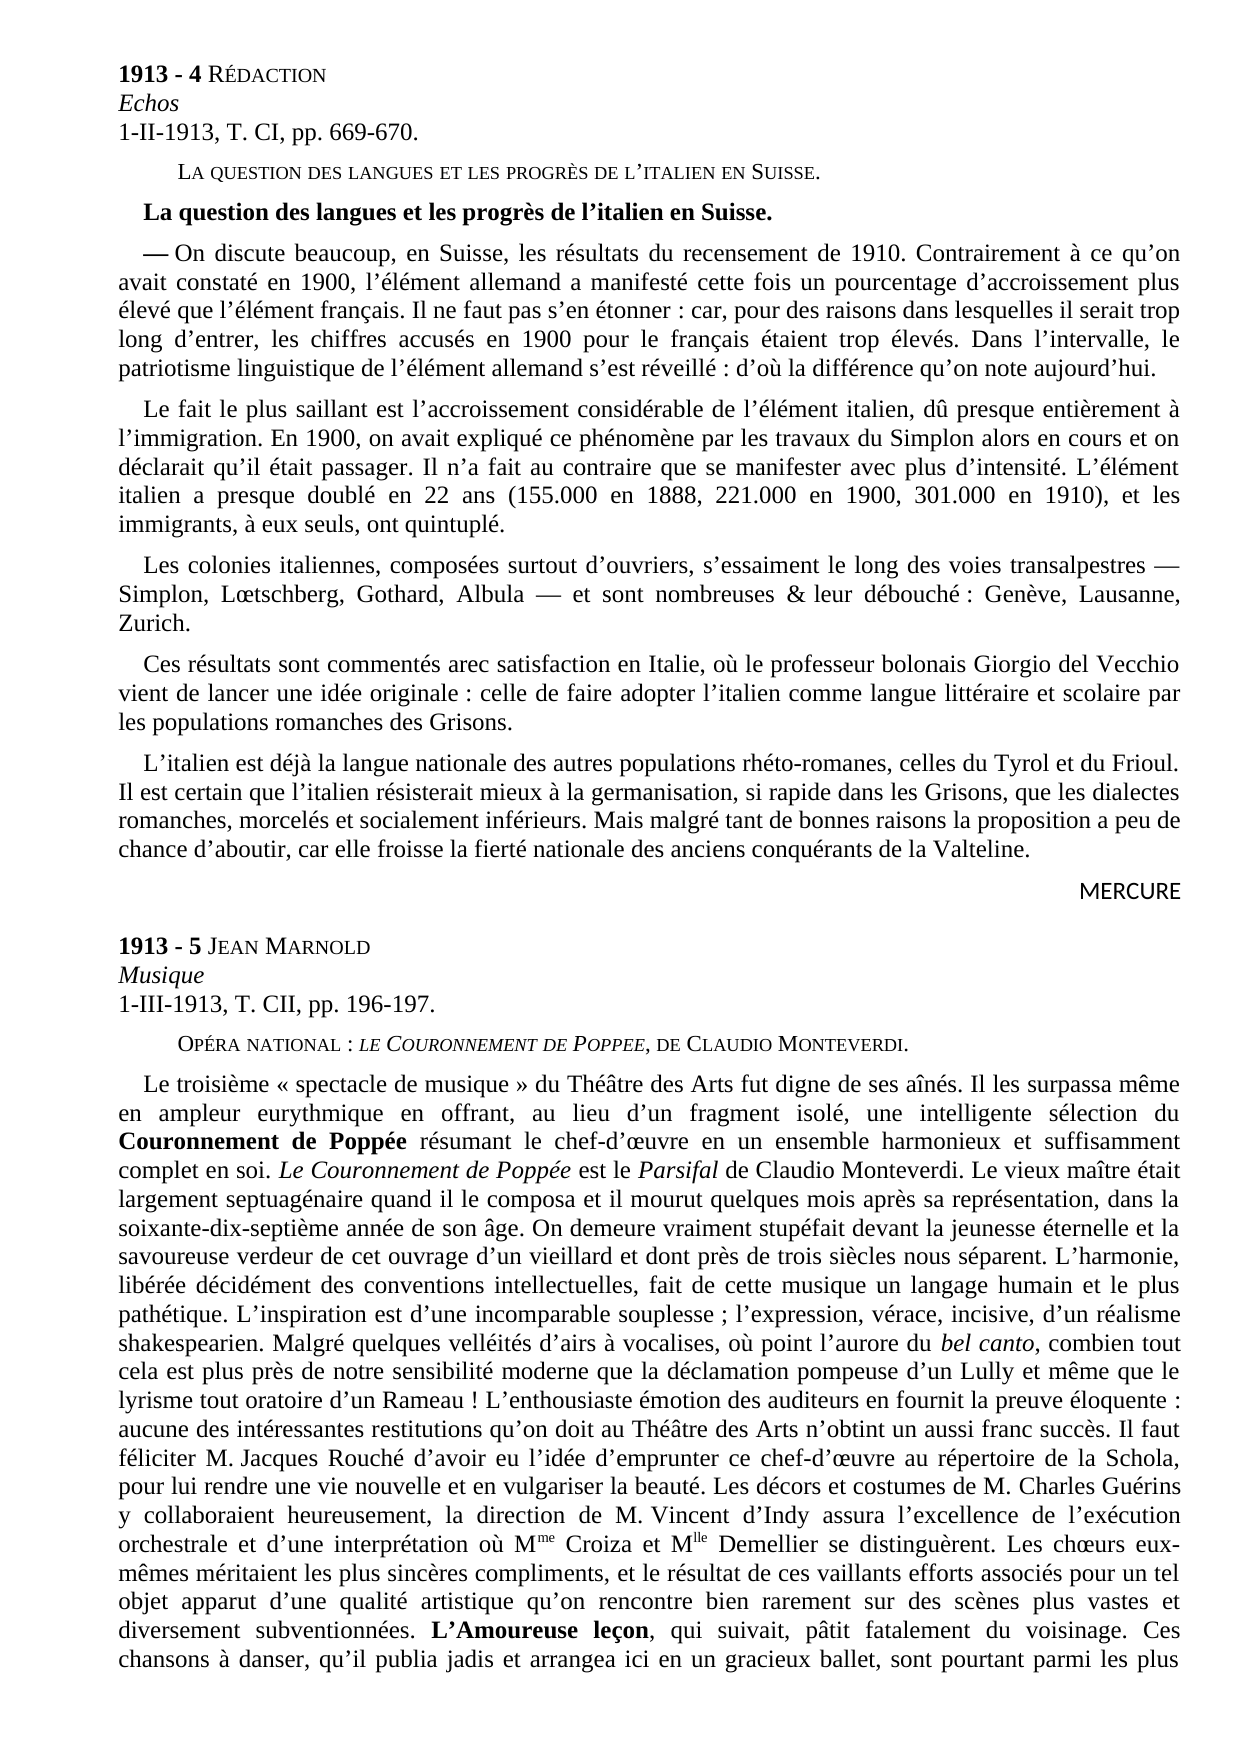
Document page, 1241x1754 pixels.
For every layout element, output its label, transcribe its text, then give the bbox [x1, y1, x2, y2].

text Les colonies italiennes, composées surtout d’ouvriers, s’essaiment le long des voies transalpestres — Simplon, Lœtschberg, Gothard, Albula — et sont nombreuses & leur débouché : Genève, Lausanne, Zurich. [118, 550, 1181, 637]
text Echos [118, 88, 1181, 117]
text 1-III-1913, T. CII, pp. 196-197. [118, 989, 1181, 1017]
text La question des langues et les progrès de l’italien en Suisse. [177, 158, 1122, 184]
text Le fait le plus saillant est l’accroissement considérable de l’élément italien, dû presque entièrement à l’immigration. En 1900, on avait expliqué ce phénomène par les travaux du Simplon alors en cours et on déclarait qu’il était passager. Il n’a fait au contraire que se manifester avec plus d’intensité. L’élément italien a presque doublé en 22 ans (155.000 en 1888, 221.000 en 1900, 301.000 en 1910), et les immigrants, à eux seuls, ont quintuplé. [118, 394, 1181, 538]
text 1913 - 5 Jean Marnold [118, 931, 1181, 960]
text 1913 - 4 Rédaction [118, 59, 1181, 88]
text L’italien est déjà la langue nationale des autres populations rhéto-romanes, celles du Tyrol et du Frioul. Il est certain que l’italien résisterait mieux à la germanisation, si rapide dans les Grisons, que les dialectes romanches, morcelés et socialement inférieurs. Mais malgré tant de bonnes raisons la proposition a peu de chance d’aboutir, car elle froisse la fierté nationale des anciens conquérants de la Valteline. [118, 748, 1181, 863]
text 1-II-1913, T. CI, pp. 669-670. [118, 117, 1181, 145]
text La question des langues et les progrès de l’italien en Suisse. [118, 197, 1181, 225]
text MERCURE [118, 875, 1181, 906]
text Musique [118, 960, 1181, 989]
text — On discute beaucoup, en Suisse, les résultats du recensement de 1910. Contrairement à ce qu’on avait constaté en 1900, l’élément allemand a manifesté cette fois un pourcentage d’accroissement plus élevé que l’élément français. Il ne faut pas s’en étonner : car, pour des raisons dans lesquelles il serait trop long d’entrer, les chiffres accusés en 1900 pour le français étaient trop élevés. Dans l’intervalle, le patriotisme linguistique de l’élément allemand s’est réveillé : d’où la différence qu’on note aujourd’hui. [118, 238, 1181, 382]
text Ces résultats sont commentés arec satisfaction en Italie, où le professeur bolonais Giorgio del Vecchio vient de lancer une idée originale : celle de faire adopter l’italien comme langue littéraire et scolaire par les populations romanches des Grisons. [118, 649, 1181, 735]
text Opéra national : le Couronnement de Poppee, de Claudio Monteverdi. [177, 1030, 1122, 1056]
